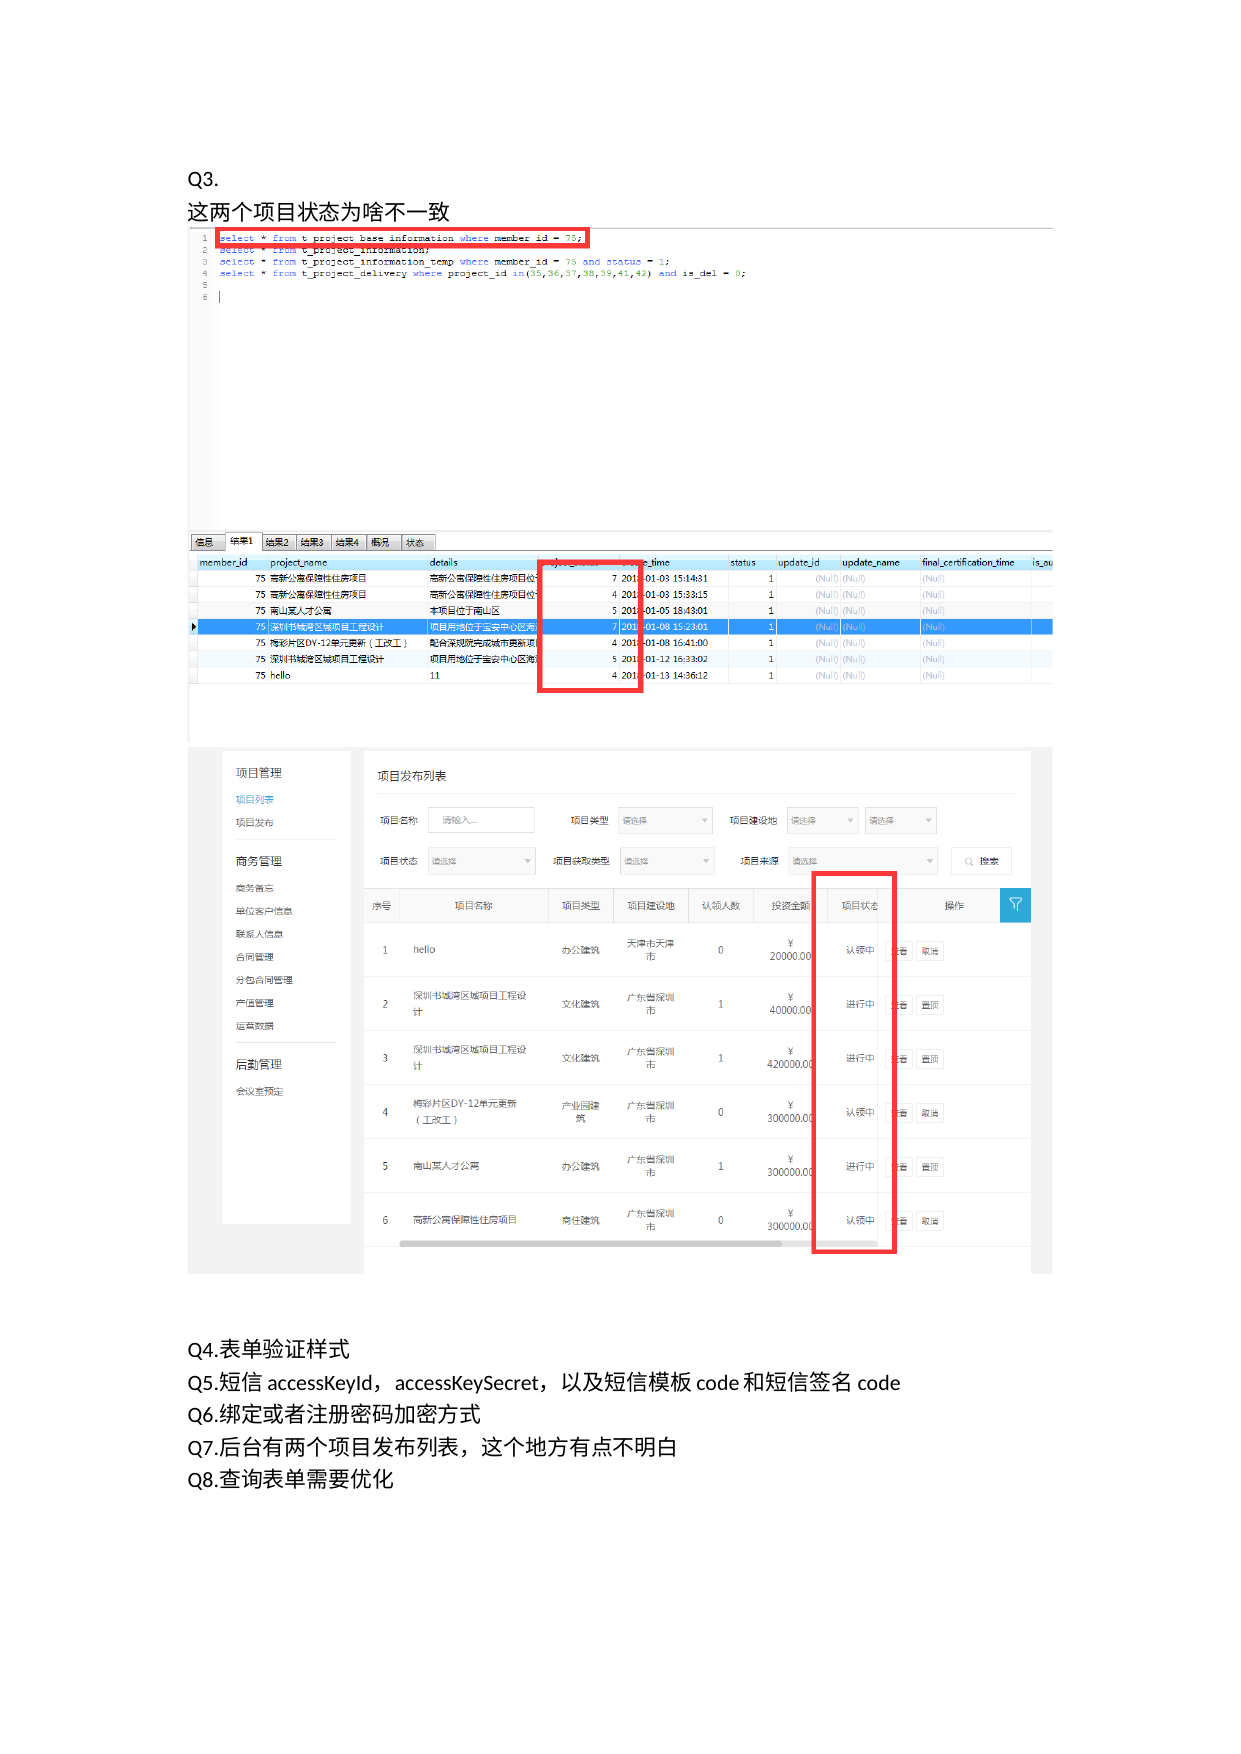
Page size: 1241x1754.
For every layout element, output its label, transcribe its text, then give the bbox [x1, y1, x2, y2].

text Q7.后台有两个项目发布列表，这个地方有点不明白 [187, 1429, 1053, 1462]
picture [187, 227, 1053, 742]
text Q3. [187, 162, 1053, 194]
text 这两个项目状态为啥不一致 [187, 194, 1053, 227]
picture [187, 747, 1053, 1274]
text Q5.短信accessKeyId，accessKeySecret，以及短信模板code和短信签名code [187, 1364, 1053, 1397]
text Q4.表单验证样式 [187, 1332, 1053, 1364]
text Q8.查询表单需要优化 [187, 1462, 1053, 1494]
text Q6.绑定或者注册密码加密方式 [187, 1397, 1053, 1429]
